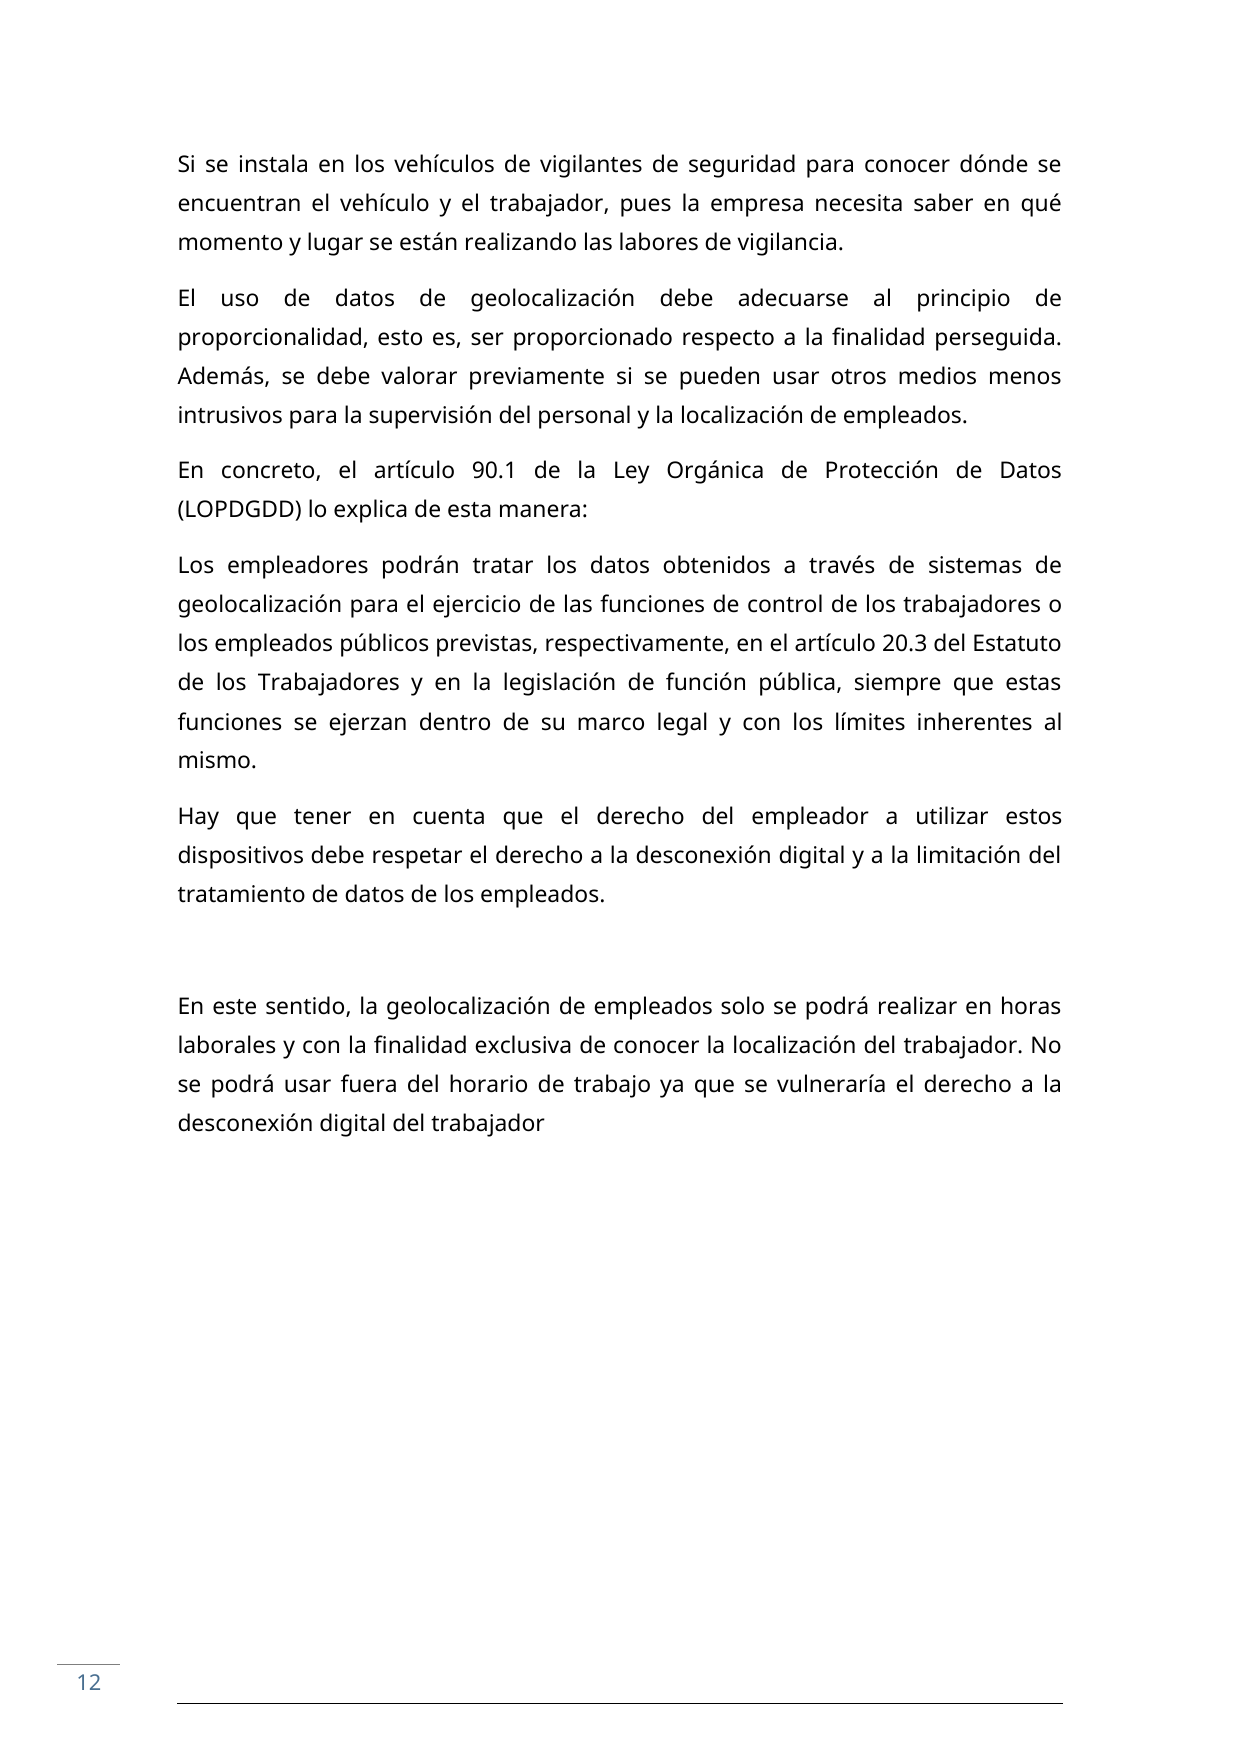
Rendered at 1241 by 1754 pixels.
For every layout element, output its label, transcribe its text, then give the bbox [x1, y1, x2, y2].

text Si se instala en los vehículos de vigilantes de seguridad para conocer dónde se encuentran el vehículo y el trabajador, pues la empresa necesita saber en qué momento y lugar se están realizando las labores de vigilancia. [177, 148, 1063, 257]
text Los empleadores podrán tratar los datos obtenidos a través de sistemas de geolocalización para el ejercicio de las funciones de control de los trabajadores o los empleados públicos previstas, respectivamente, en el artículo 20.3 del Estatuto de los Trabajadores y en la legislación de función pública, siempre que estas funciones se ejerzan dentro de su marco legal y con los límites inherentes al mismo. [177, 549, 1063, 776]
text En concreto, el artículo 90.1 de la Ley Orgánica de Protección de Datos (LOPDGDD) lo explica de esta manera: [177, 454, 1063, 525]
text Hay que tener en cuenta que el derecho del empleador a utilizar estos dispositivos debe respetar el derecho a la desconexión digital y a la limitación del tratamiento de datos de los empleados. [177, 800, 1063, 909]
text El uso de datos de geolocalización debe adecuarse al principio de proporcionalidad, esto es, ser proporcionado respecto a la finalidad perseguida. Además, se debe valorar previamente si se pueden usar otros medios menos intrusivos para la supervisión del personal y la localización de empleados. [177, 281, 1063, 430]
text En este sentido, la geolocalización de empleados solo se podrá realizar en horas laborales y con la finalidad exclusiva de conocer la localización del trabajador. No se podrá usar fuera del horario de trabajo ya que se vulneraría el derecho a la desconexión digital del trabajador [177, 990, 1063, 1138]
